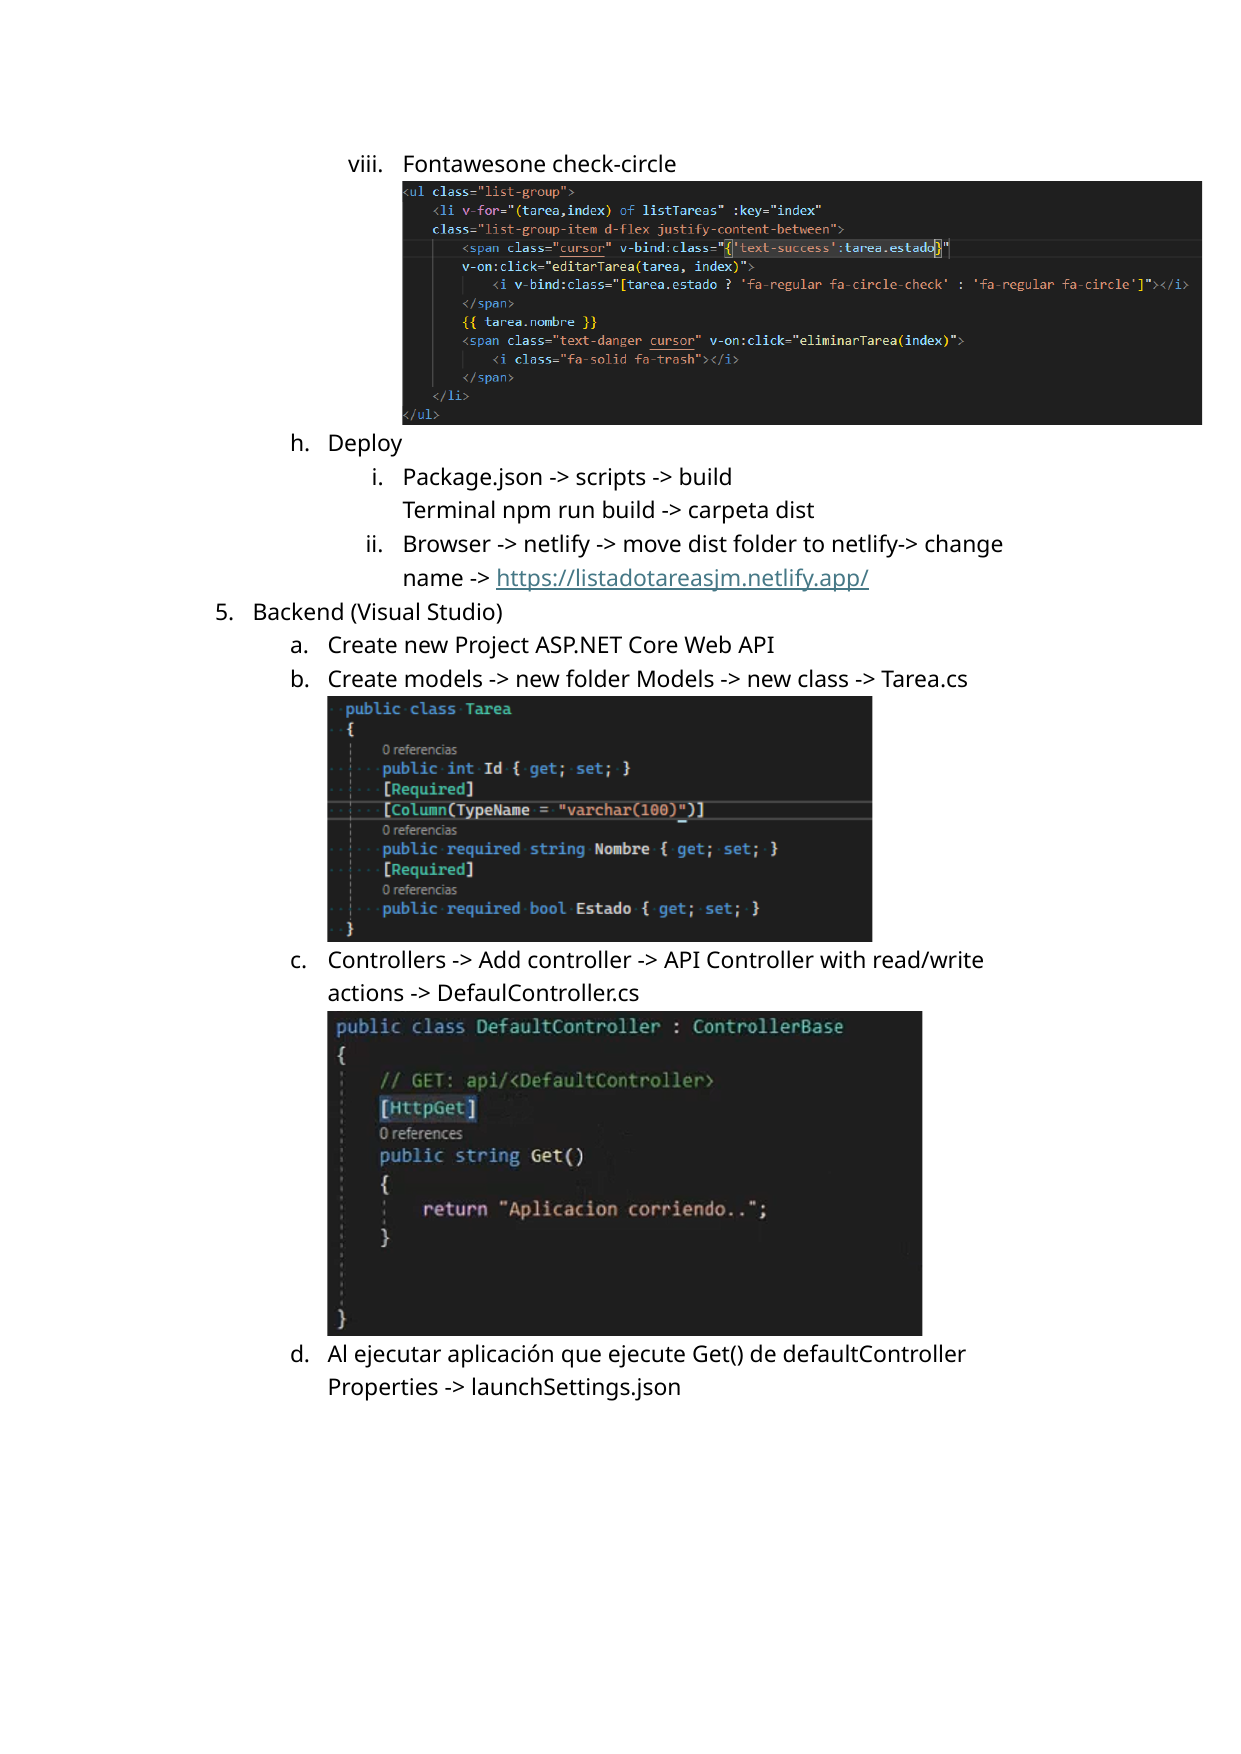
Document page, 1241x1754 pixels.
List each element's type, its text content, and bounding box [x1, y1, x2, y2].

picture [402, 181, 1203, 425]
list Create new Project ASP.NET Core Web API [290, 629, 1063, 661]
list Deploy [290, 427, 1063, 458]
list Package.json -> scripts -> build Terminal npm run build -> carpeta dist [383, 461, 1063, 526]
picture [327, 1011, 923, 1336]
list Backend (Visual Studio) [215, 596, 1063, 627]
list Browser -> netlify -> move dist folder to netlify-> change name -> https://listadotareasjm.netlify.app/ [383, 528, 1063, 593]
picture [327, 696, 873, 942]
list Al ejecutar aplicación que ejecute Get() de defaultController Properties -> launchSettings.json launchUrl -> api/Default [290, 1338, 1063, 1403]
